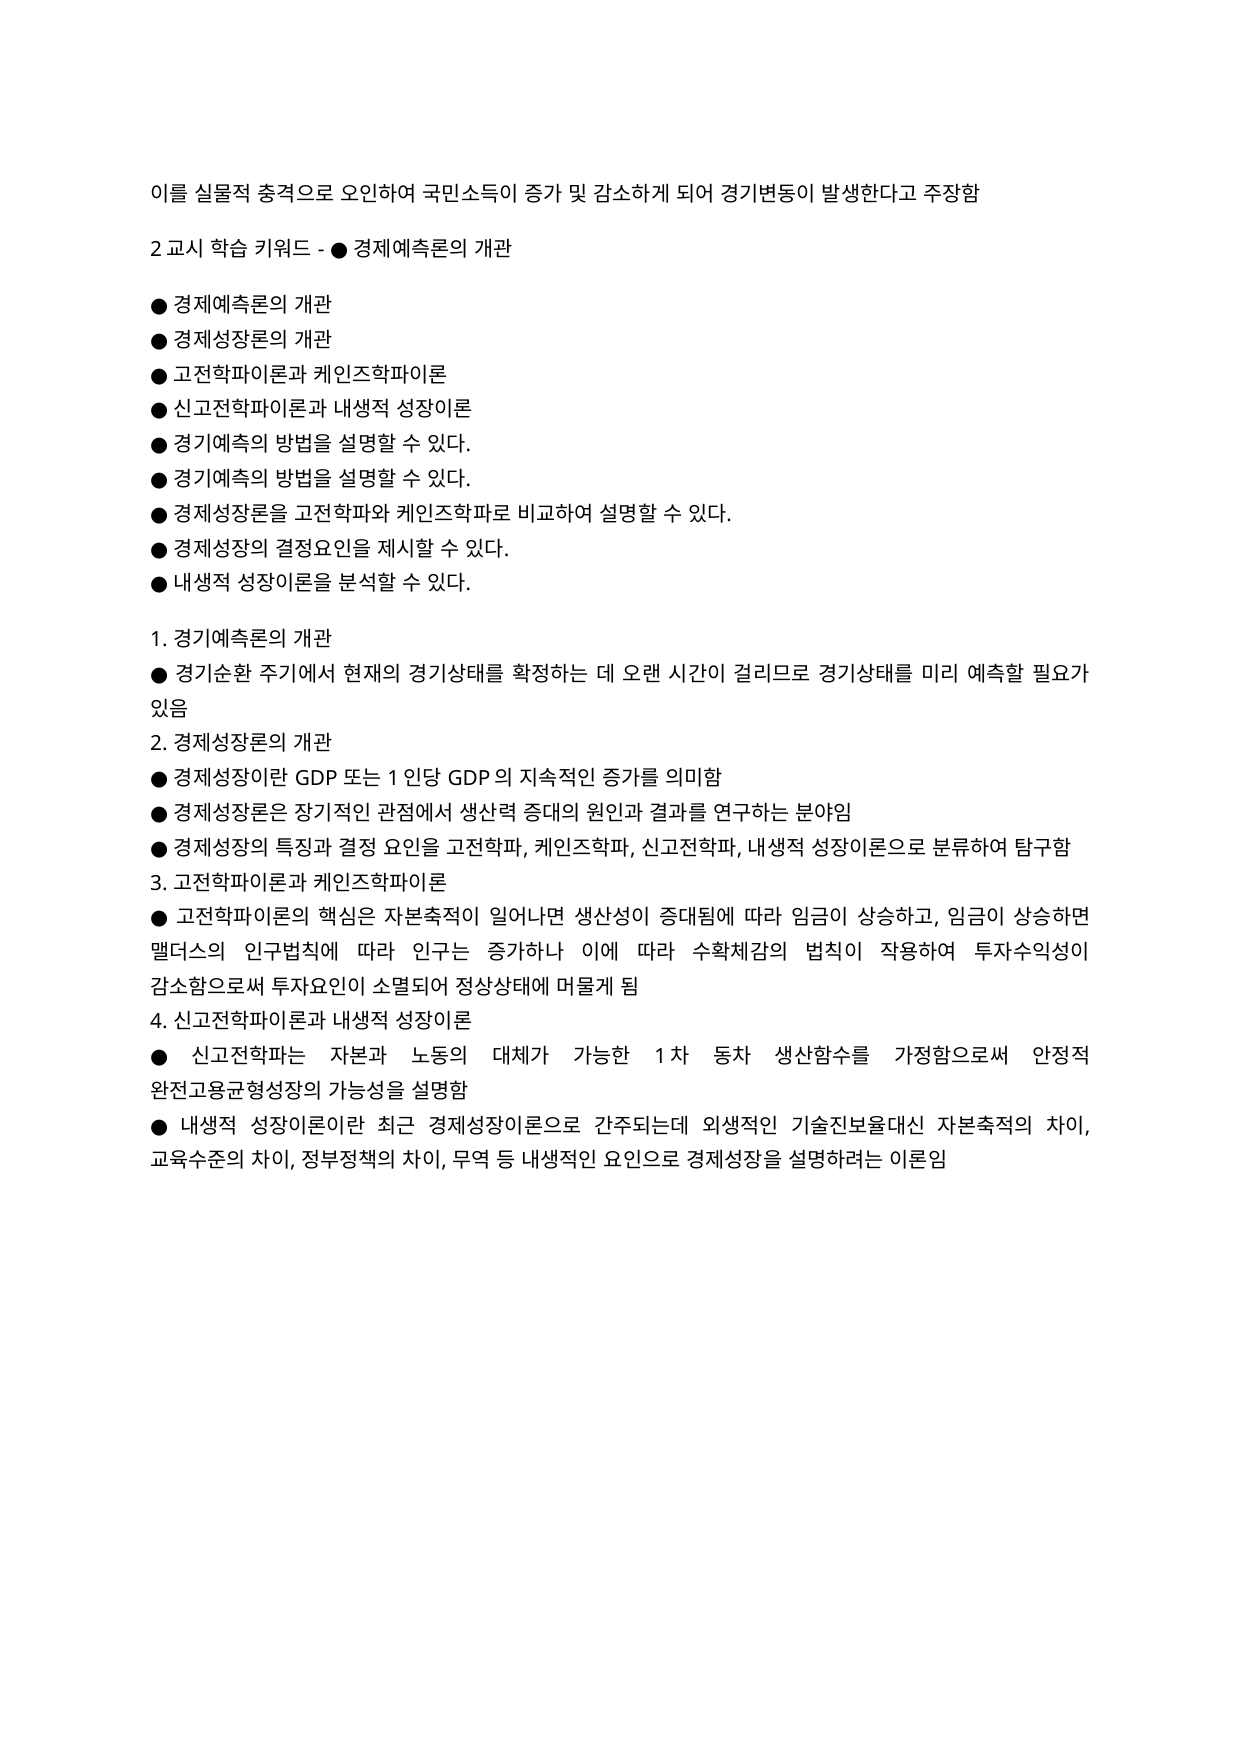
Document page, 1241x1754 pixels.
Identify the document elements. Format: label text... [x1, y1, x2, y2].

text 1. 경기예측론의 개관 ● 경기순환 주기에서 현재의 경기상태를 확정하는 데 오랜 시간이 걸리므로 경기상태를 미리 예측할 필요가 있음 2. 경제성장론의 개관 ● 경제성장이란 GDP 또는 1인당 GDP의 지속적인 증가를 의미함 ● 경제성장론은 장기적인 관점에서 생산력 증대의 원인과 결과를 연구하는 분야임 ● 경제성장의 특징과 결정 요인을 고전학파, 케인즈학파, 신고전학파, 내생적 성장이론으로 분류하여 탐구함 3. 고전학파이론과 케인즈학파이론 ● 고전학파이론의 핵심은 자본축적이 일어나면 생산성이 증대됨에 따라 임금이 상승하고, 임금이 상승하면 맬더스의 인구법칙에 따라 인구는 증가하나 이에 따라 수확체감의 법칙이 작용하여 투자수익성이 감소함으로써 투자요인이 소멸되어 정상상태에 머물게 됨 4. 신고전학파이론과 내생적 성장이론 ● 신고전학파는 자본과 노동의 대체가 가능한 1차 동차 생산함수를 가정함으로써 안정적 완전고용균형성장의 가능성을 설명함 ● 내생적 성장이론이란 최근 경제성장이론으로 간주되는데 외생적인 기술진보율대신 자본축적의 차이, 교육수준의 차이, 정부정책의 차이, 무역 등 내생적인 요인으로 경제성장을 설명하려는 이론임 [150, 622, 1090, 1174]
text 2교시 학습 키워드 - ● 경제예측론의 개관 [150, 233, 1090, 263]
text ● 경제예측론의 개관 ● 경제성장론의 개관 ● 고전학파이론과 케인즈학파이론 ● 신고전학파이론과 내생적 성장이론 ● 경기예측의 방법을 설명할 수 있다. ● 경기예측의 방법을 설명할 수 있다. ● 경제성장론을 고전학파와 케인즈학파로 비교하여 설명할 수 있다. ● 경제성장의 결정요인을 제시할 수 있다. ● 내생적 성장이론을 분석할 수 있다. [150, 288, 1090, 597]
